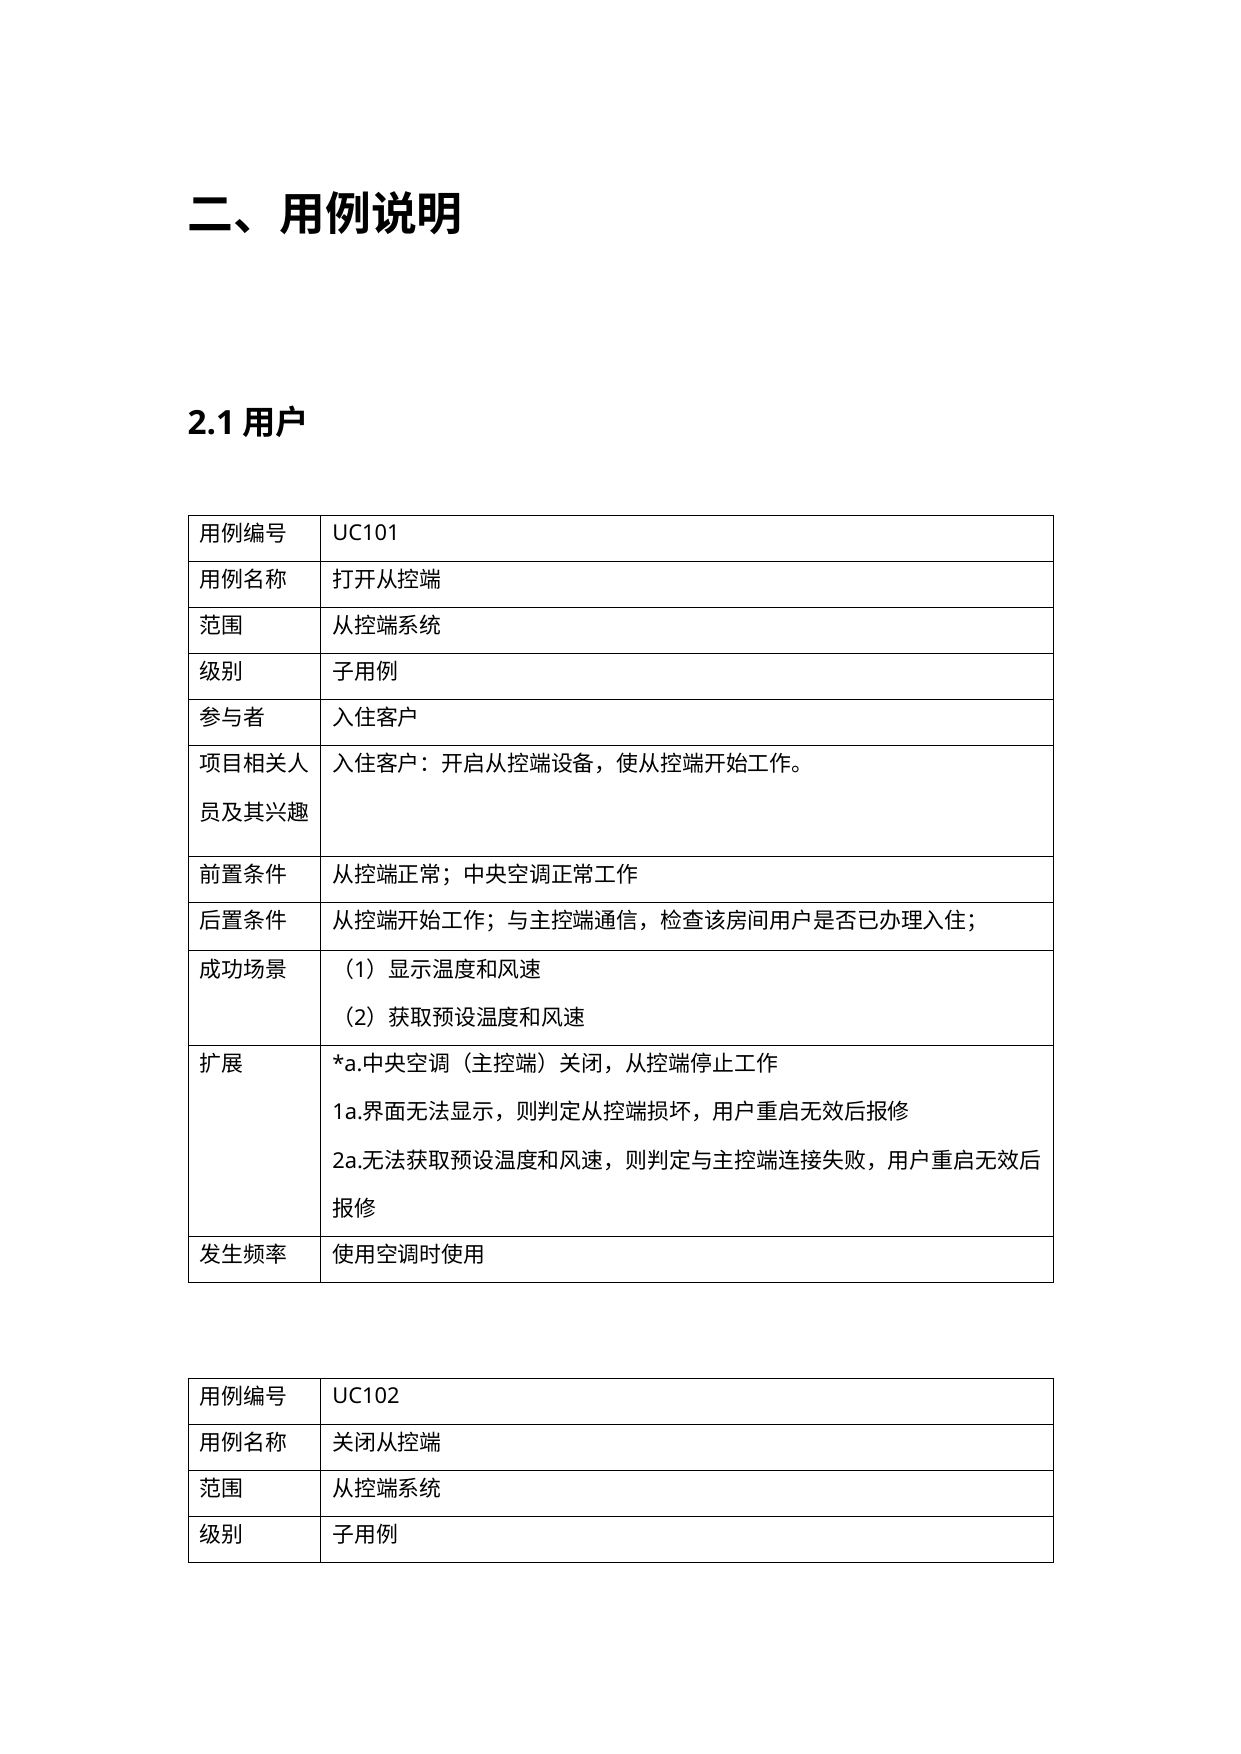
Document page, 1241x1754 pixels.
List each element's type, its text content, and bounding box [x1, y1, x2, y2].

table_cell 参与者 [189, 700, 320, 745]
table_cell 使用空调时使用 [321, 1237, 1053, 1282]
table_cell 从控端正常；中央空调正常工作 [321, 857, 1053, 902]
table_cell 关闭从控端 [321, 1425, 1053, 1470]
table_header UC101 [321, 516, 1053, 561]
table_cell 扩展 [189, 1046, 320, 1236]
table_cell 从控端系统 [321, 1471, 1053, 1516]
table_cell （1）显示温度和风速 （2）获取预设温度和风速 [321, 951, 1053, 1044]
table_cell 用例名称 [189, 1425, 320, 1470]
table_cell 入住客户 [321, 700, 1053, 745]
table_cell 从控端系统 [321, 608, 1053, 653]
table_cell 级别 [189, 654, 320, 699]
table_header 用例编号 [189, 516, 320, 561]
table_cell 后置条件 [189, 903, 320, 950]
table_cell 级别 [189, 1517, 320, 1562]
table_cell *a.中央空调（主控端）关闭，从控端停止工作 1a.界面无法显示，则判定从控端损坏，用户重启无效后报修 2a.无法获取预设温度和风速，则判定与主控端连接失败，用户重启无效后报修 [321, 1046, 1053, 1236]
table_cell 成功场景 [189, 951, 320, 1044]
table_cell 范围 [189, 1471, 320, 1516]
table_cell 入住客户：开启从控端设备，使从控端开始工作。 [321, 746, 1053, 856]
table_cell 从控端开始工作；与主控端通信，检查该房间用户是否已办理入住； [321, 903, 1053, 950]
table_cell 子用例 [321, 654, 1053, 699]
table_cell 用例名称 [189, 562, 320, 607]
subtitle 2.1用户 [187, 387, 1053, 452]
subtitle 二、用例说明 [187, 162, 1053, 259]
table_header UC102 [321, 1379, 1053, 1424]
table_cell 子用例 [321, 1517, 1053, 1562]
table_header 用例编号 [189, 1379, 320, 1424]
table_cell 项目相关人员及其兴趣 [189, 746, 320, 856]
table_cell 范围 [189, 608, 320, 653]
table_cell 打开从控端 [321, 562, 1053, 607]
table_cell 发生频率 [189, 1237, 320, 1282]
table_cell 前置条件 [189, 857, 320, 902]
